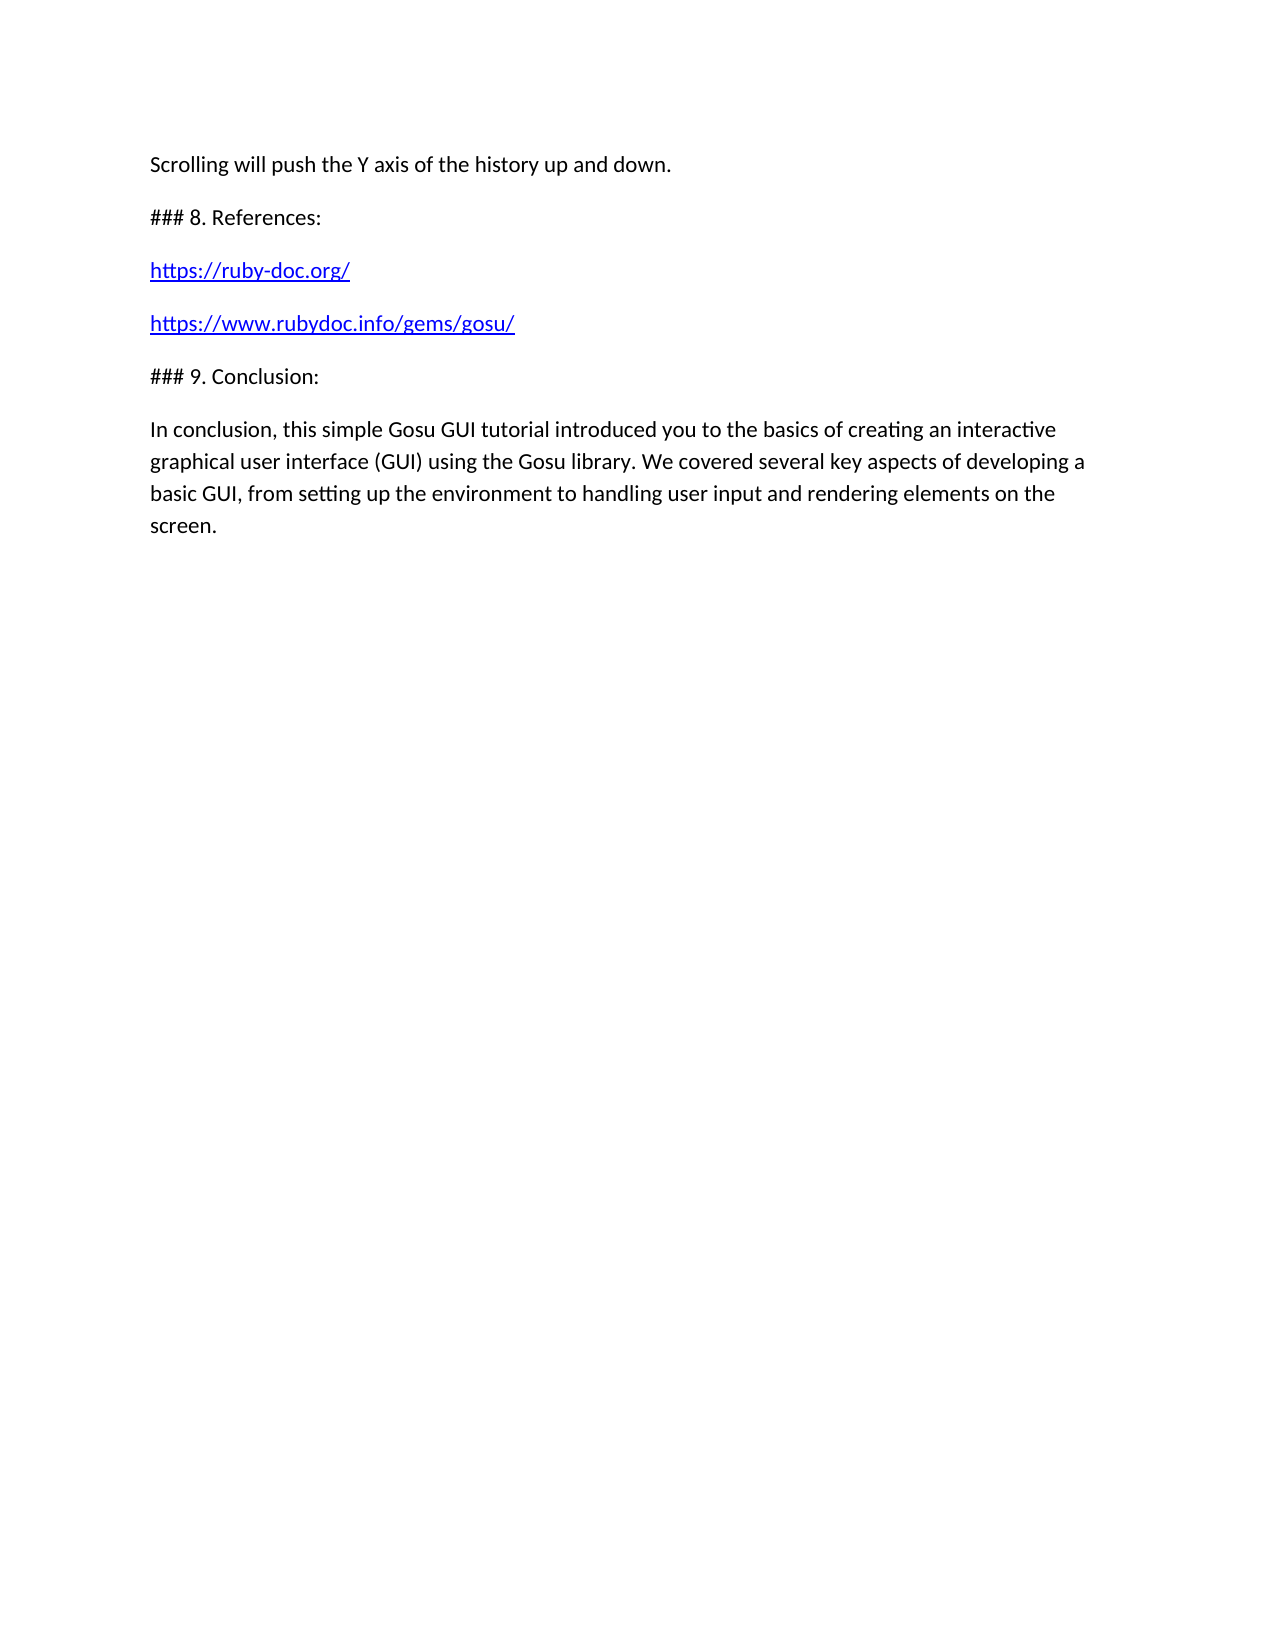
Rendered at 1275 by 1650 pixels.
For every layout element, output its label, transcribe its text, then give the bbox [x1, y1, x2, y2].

text ### 8. References: [150, 203, 1125, 231]
text https://ruby-doc.org/ [150, 256, 1125, 284]
text Scrolling will push the Y axis of the history up and down. [150, 150, 1125, 178]
text In conclusion, this simple Gosu GUI tutorial introduced you to the basics of creating an interactive graphical user interface (GUI) using the Gosu library. We covered several key aspects of developing a basic GUI, from setting up the environment to handling user input and rendering elements on the screen. [150, 415, 1125, 540]
text ### 9. Conclusion: [150, 362, 1125, 390]
text https://www.rubydoc.info/gems/gosu/ [150, 309, 1125, 337]
